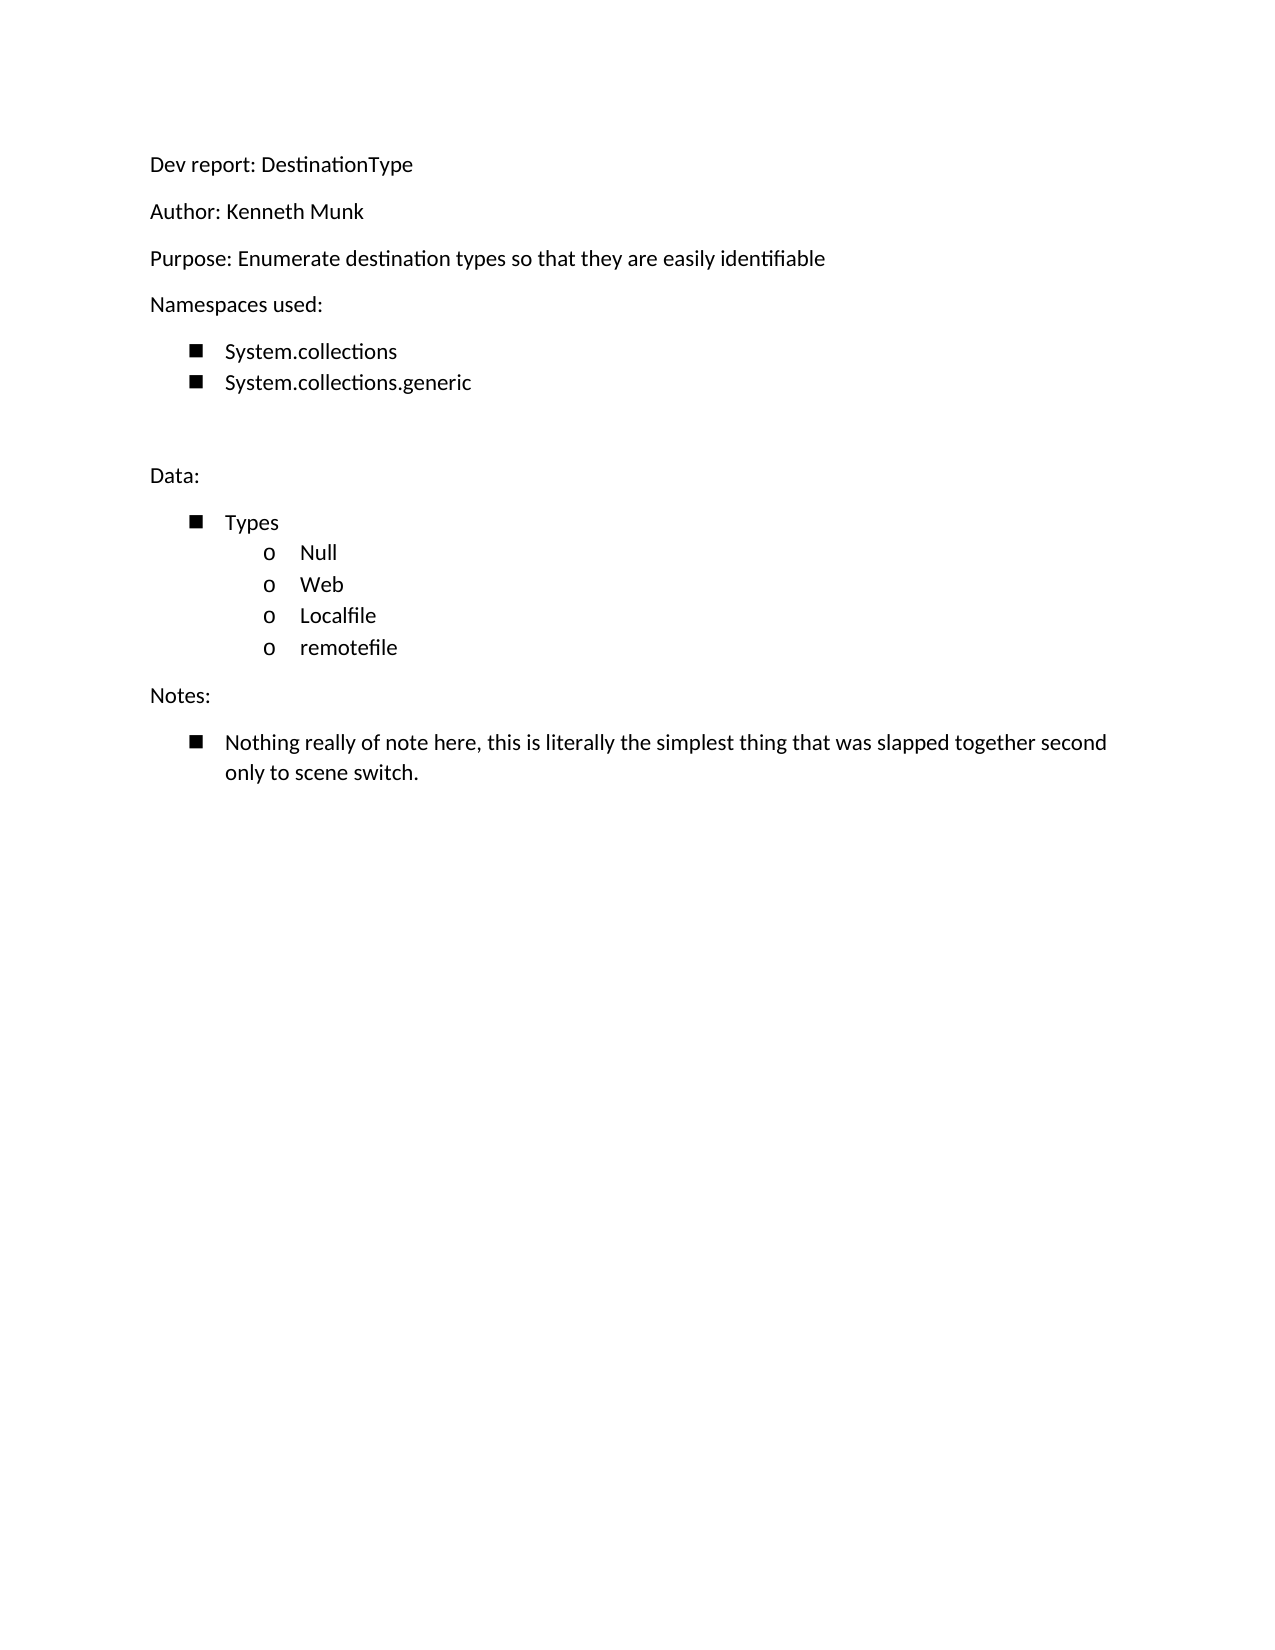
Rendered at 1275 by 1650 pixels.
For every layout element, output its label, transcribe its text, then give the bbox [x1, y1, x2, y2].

list System.collections [187, 337, 1125, 366]
list remotefile [262, 633, 1125, 662]
text Purpose: Enumerate destination types so that they are easily identifiable [150, 244, 1125, 272]
list Nothing really of note here, this is literally the simplest thing that was slapped together second only to scene switch. [187, 728, 1125, 786]
list Null [262, 538, 1125, 568]
text Notes: [150, 681, 1125, 709]
text Dev report: DestinationType [150, 150, 1125, 178]
list Web [262, 570, 1125, 599]
list Types [187, 508, 1125, 536]
list Localfile [262, 601, 1125, 631]
text Author: Kenneth Munk [150, 197, 1125, 225]
list System.collections.generic [187, 368, 1125, 396]
text Data: [150, 461, 1125, 489]
text Namespaces used: [150, 291, 1125, 319]
